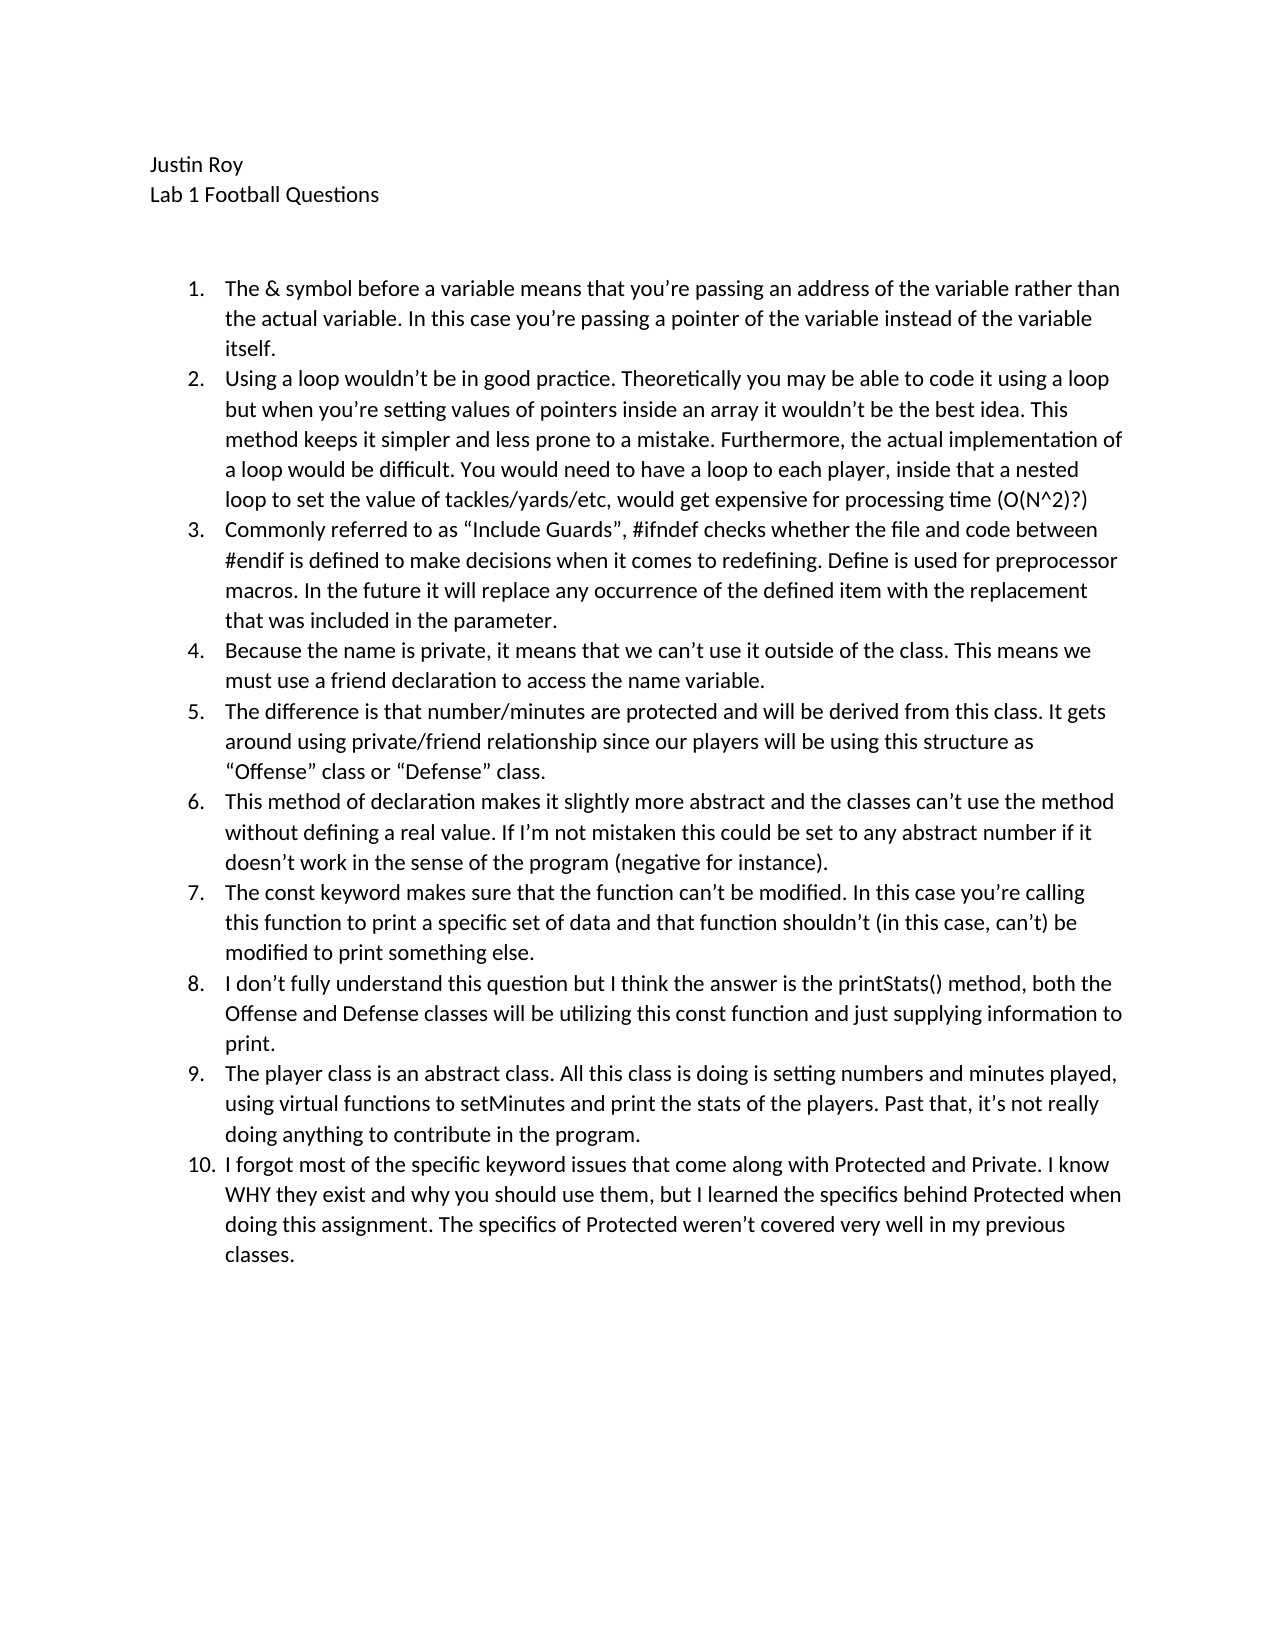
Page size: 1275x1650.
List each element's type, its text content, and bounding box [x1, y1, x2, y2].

list The const keyword makes sure that the function can’t be modified. In this case you’re calling this function to print a specific set of data and that function shouldn’t (in this case, can’t) be modified to print something else. [187, 878, 1125, 967]
list Commonly referred to as “Include Guards”, #ifndef checks whether the file and code between #endif is defined to make decisions when it comes to redefining. Define is used for preprocessor macros. In the future it will replace any occurrence of the defined item with the replacement that was included in the parameter. [187, 516, 1125, 634]
list Because the name is private, it means that we can’t use it outside of the class. This means we must use a friend declaration to access the name variable. [187, 636, 1125, 695]
list This method of declaration makes it slightly more abstract and the classes can’t use the method without defining a real value. If I’m not mistaken this could be set to any abstract number if it doesn’t work in the sense of the program (negative for instance). [187, 787, 1125, 876]
text Justin Roy Lab 1 Football Questions [150, 150, 1125, 208]
list I don’t fully understand this question but I think the answer is the printStats() method, both the Offense and Defense classes will be utilizing this const function and just supplying information to print. [187, 969, 1125, 1057]
list The player class is an abstract class. All this class is doing is setting numbers and minutes played, using virtual functions to setMinutes and print the stats of the players. Past that, it’s not really doing anything to contribute in the program. [187, 1059, 1125, 1148]
list Using a loop wouldn’t be in good practice. Theoretically you may be able to code it using a loop but when you’re setting values of pointers inside an array it wouldn’t be the best idea. This method keeps it simpler and less prone to a mistake. Furthermore, the actual implementation of a loop would be difficult. You would need to have a loop to each player, inside that a nested loop to set the value of tackles/yards/etc, would get expensive for processing time (O(N^2)?) [187, 364, 1125, 513]
list The difference is that number/minutes are protected and will be derived from this class. It gets around using private/friend relationship since our players will be using this structure as “Offense” class or “Defense” class. [187, 697, 1125, 785]
list I forgot most of the specific keyword issues that come along with Protected and Private. I know WHY they exist and why you should use them, but I learned the specifics behind Protected when doing this assignment. The specifics of Protected weren’t covered very well in my previous classes. [187, 1150, 1125, 1269]
list The & symbol before a variable means that you’re passing an address of the variable rather than the actual variable. In this case you’re passing a pointer of the variable instead of the variable itself. [187, 274, 1125, 362]
